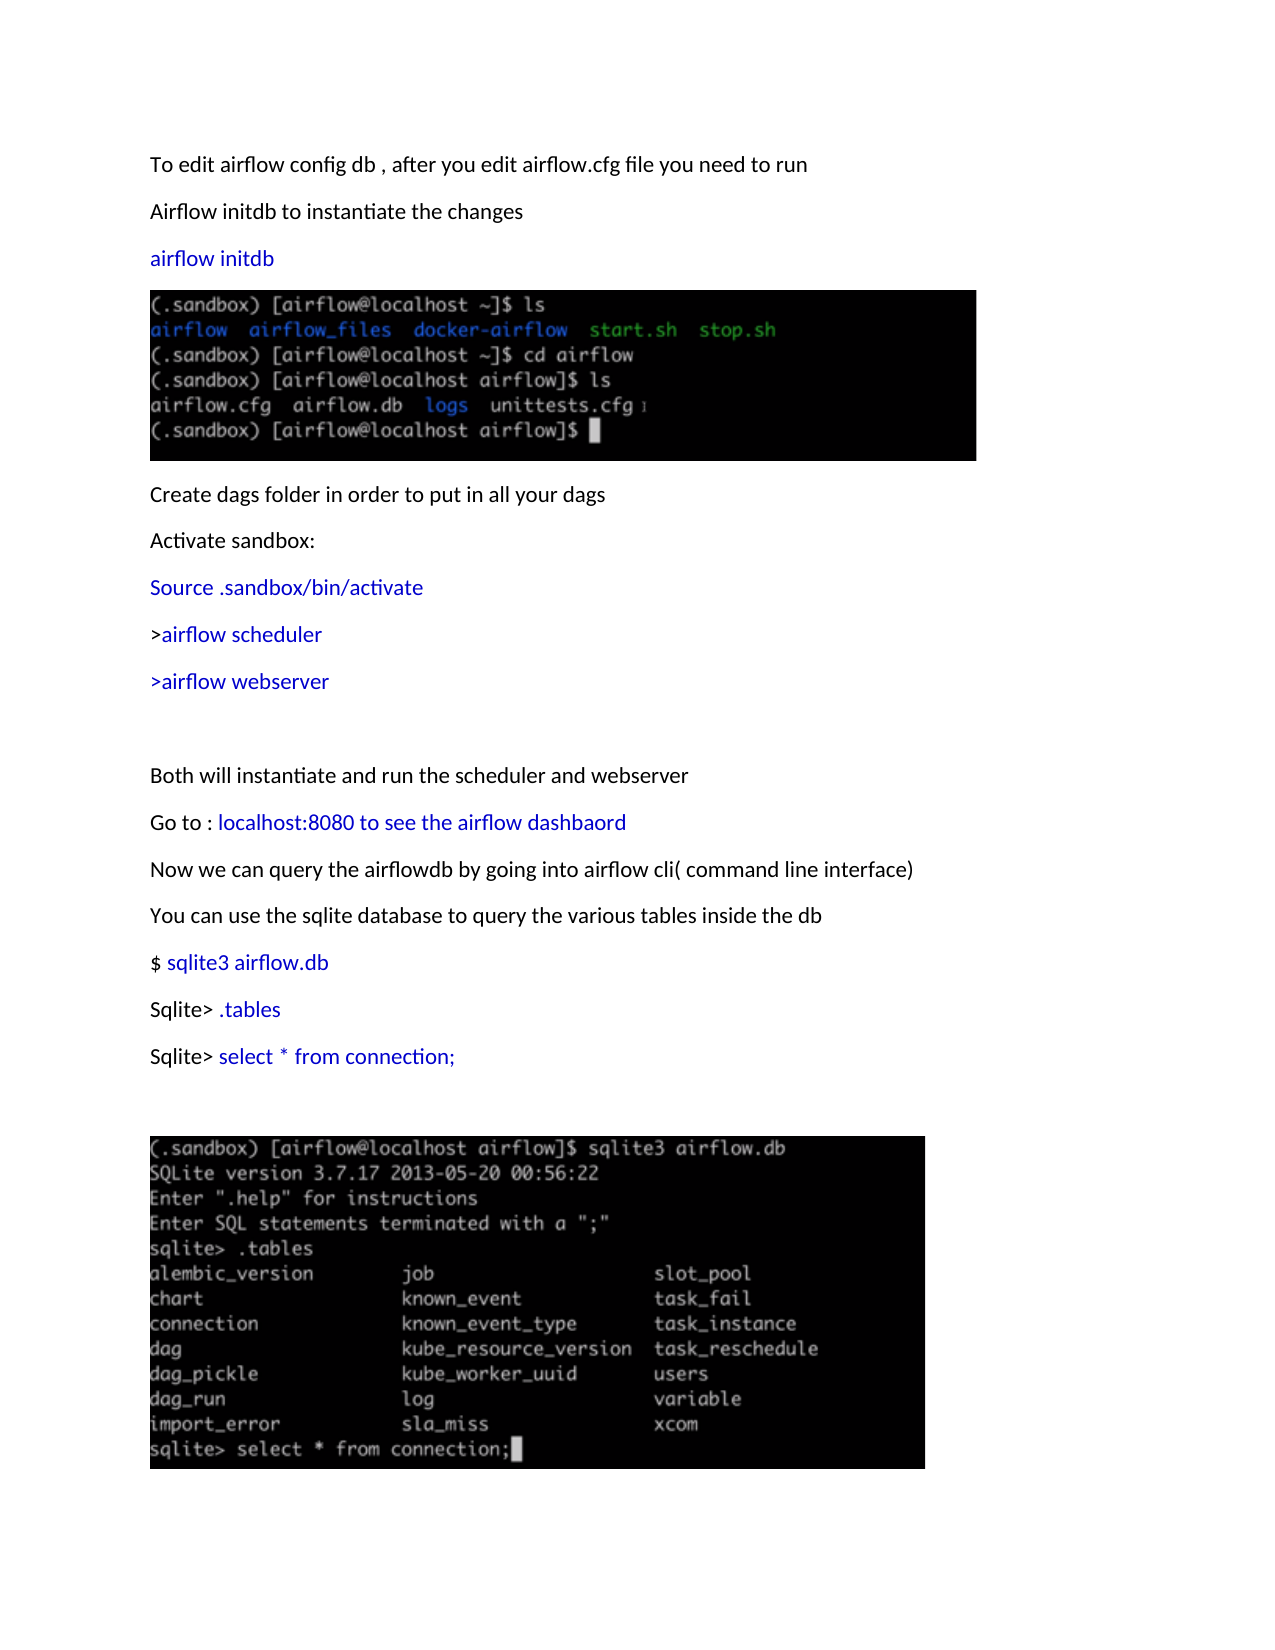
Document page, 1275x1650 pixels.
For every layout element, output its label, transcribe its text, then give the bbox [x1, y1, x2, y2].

text $ sqlite3 airflow.db [150, 948, 1125, 977]
text Airflow initdb to instantiate the changes [150, 197, 1125, 225]
text >airflow scheduler [150, 620, 1125, 648]
text Now we can query the airflowdb by going into airflow cli( command line interface) [150, 855, 1125, 883]
text You can use the sqlite database to query the various tables inside the db [150, 902, 1125, 930]
text airflow initdb [150, 244, 1125, 272]
text Sqlite> select * from connection; [150, 1042, 1125, 1070]
text To edit airflow config db , after you edit airflow.cfg file you need to run [150, 150, 1125, 178]
text Source .sandbox/bin/activate [150, 573, 1125, 602]
text >airflow webserver [150, 667, 1125, 695]
picture [150, 290, 977, 461]
text Go to : localhost:8080 to see the airflow dashbaord [150, 808, 1125, 836]
text Activate sandbox: [150, 527, 1125, 555]
text Create dags folder in order to put in all your dags [150, 480, 1125, 508]
text Both will instantiate and run the scheduler and webserver [150, 761, 1125, 789]
text Sqlite> .tables [150, 995, 1125, 1023]
picture [150, 1136, 926, 1469]
